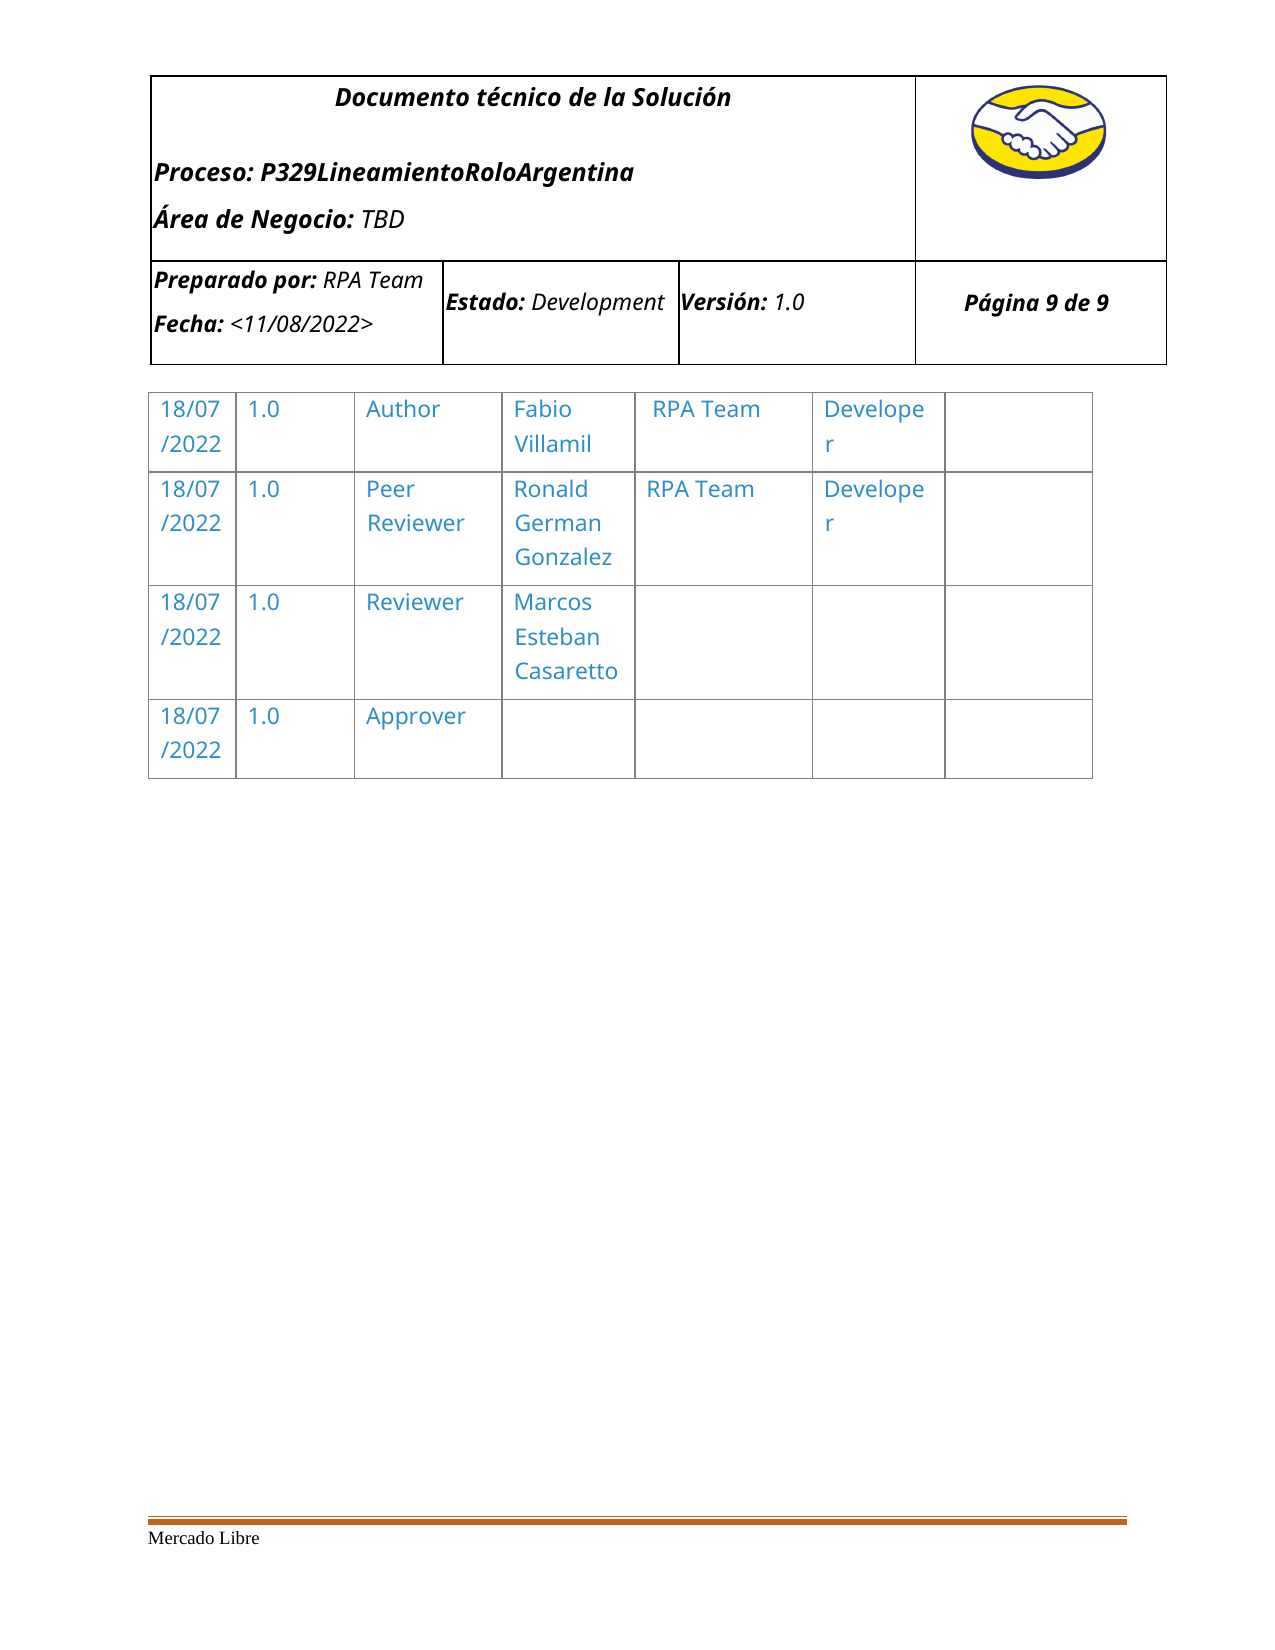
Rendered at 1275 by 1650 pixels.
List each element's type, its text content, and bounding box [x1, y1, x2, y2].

table_cell Peer Reviewer [355, 473, 501, 585]
table_cell Developer [813, 393, 944, 471]
table_cell [636, 700, 812, 778]
table_cell 18/07/2022 [149, 473, 235, 585]
table_cell [946, 586, 1092, 698]
table_cell Marcos Esteban Casaretto [503, 586, 634, 698]
table_cell 18/07/2022 [149, 393, 235, 471]
table_cell [946, 700, 1092, 778]
table_cell Ronald German Gonzalez [503, 473, 634, 585]
table_cell Author [355, 393, 501, 471]
picture [962, 81, 1115, 183]
table_cell 1.0 [237, 586, 354, 698]
table_cell RPA Team [636, 393, 812, 471]
table_cell [503, 700, 634, 778]
table_cell [636, 586, 812, 698]
table_cell Reviewer [355, 586, 501, 698]
table_cell Approver [355, 700, 501, 778]
table_cell [813, 586, 944, 698]
table_cell Developer [813, 473, 944, 585]
table_cell [946, 393, 1092, 471]
table_cell [946, 473, 1092, 585]
table_cell 1.0 [237, 700, 354, 778]
table_cell 1.0 [237, 393, 354, 471]
table_cell Fabio Villamil [503, 393, 634, 471]
table_cell RPA Team [636, 473, 812, 585]
table_cell 18/07/2022 [149, 700, 235, 778]
table_cell 18/07/2022 [149, 586, 235, 698]
table_cell 1.0 [237, 473, 354, 585]
table_cell [813, 700, 944, 778]
